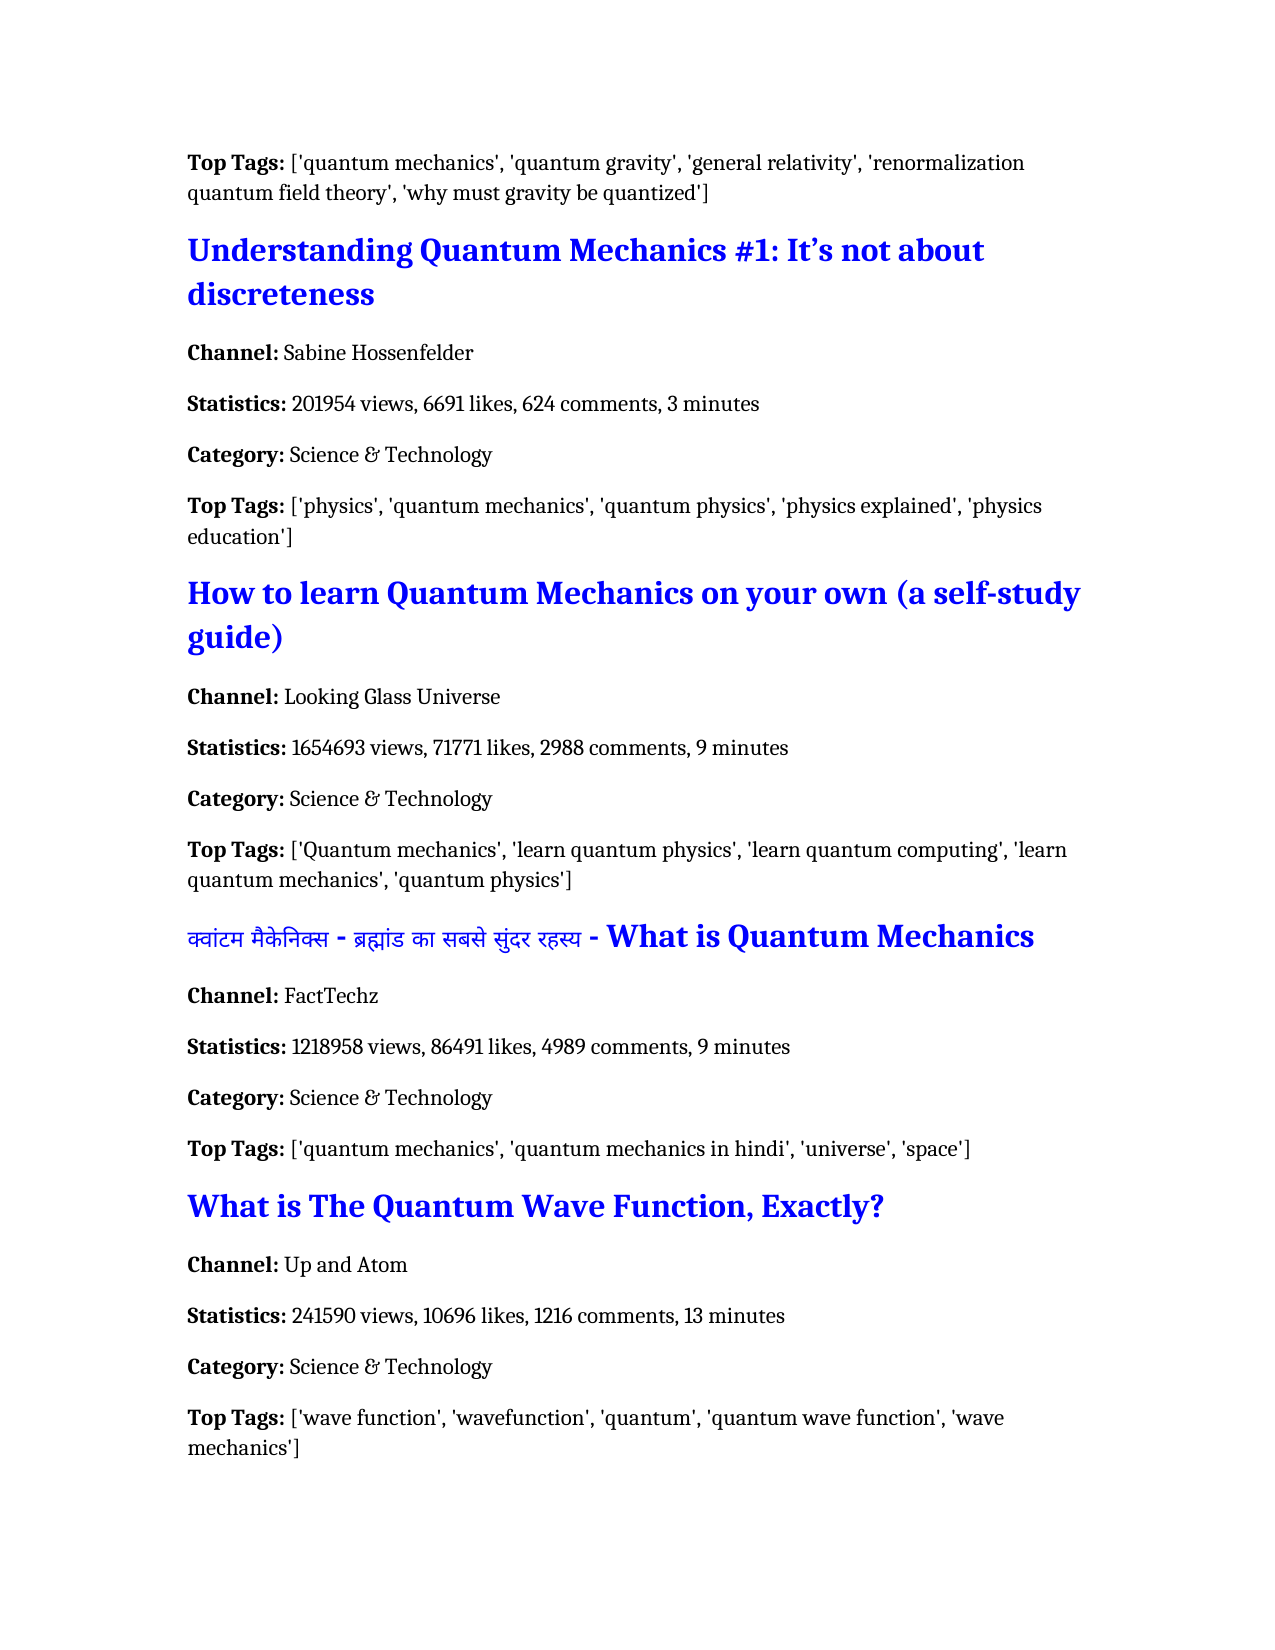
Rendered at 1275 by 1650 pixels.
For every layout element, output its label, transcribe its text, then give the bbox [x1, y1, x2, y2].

text Top Tags: ['wave function', 'wavefunction', 'quantum', 'quantum wave function', 'wave mechanics'] [187, 1405, 1087, 1462]
text Statistics: 241590 views, 10696 likes, 1216 comments, 13 minutes [187, 1303, 1087, 1329]
text Statistics: 1218958 views, 86491 likes, 4989 comments, 9 minutes [187, 1034, 1087, 1060]
text Statistics: 201954 views, 6691 likes, 624 comments, 3 minutes [187, 391, 1087, 418]
text Understanding Quantum Mechanics #1: It’s not about discreteness [187, 231, 1087, 314]
text Channel: Looking Glass Universe [187, 683, 1087, 710]
text Category: Science & Technology [187, 786, 1087, 812]
text क्वांटम मैकेनिक्स - ब्रह्मांड का सबसे सुंदर रहस्य - What is Quantum Mechanics [187, 918, 1087, 956]
text Channel: FactTechz [187, 983, 1087, 1009]
text Statistics: 1654693 views, 71771 likes, 2988 comments, 9 minutes [187, 734, 1087, 761]
text Channel: Up and Atom [187, 1252, 1087, 1278]
text Top Tags: ['quantum mechanics', 'quantum gravity', 'general relativity', 'renormalization quantum field theory', 'why must gravity be quantized'] [187, 150, 1087, 207]
text How to learn Quantum Mechanics on your own (a self-study guide) [187, 574, 1087, 657]
text Category: Science & Technology [187, 1085, 1087, 1111]
text Category: Science & Technology [187, 1354, 1087, 1380]
text Top Tags: ['physics', 'quantum mechanics', 'quantum physics', 'physics explained', 'physics education'] [187, 493, 1087, 550]
text Top Tags: ['quantum mechanics', 'quantum mechanics in hindi', 'universe', 'space'] [187, 1136, 1087, 1162]
text What is The Quantum Wave Function, Exactly? [187, 1187, 1087, 1225]
text Top Tags: ['Quantum mechanics', 'learn quantum physics', 'learn quantum computing', 'learn quantum mechanics', 'quantum physics'] [187, 837, 1087, 893]
text Channel: Sabine Hossenfelder [187, 340, 1087, 367]
text Category: Science & Technology [187, 442, 1087, 469]
